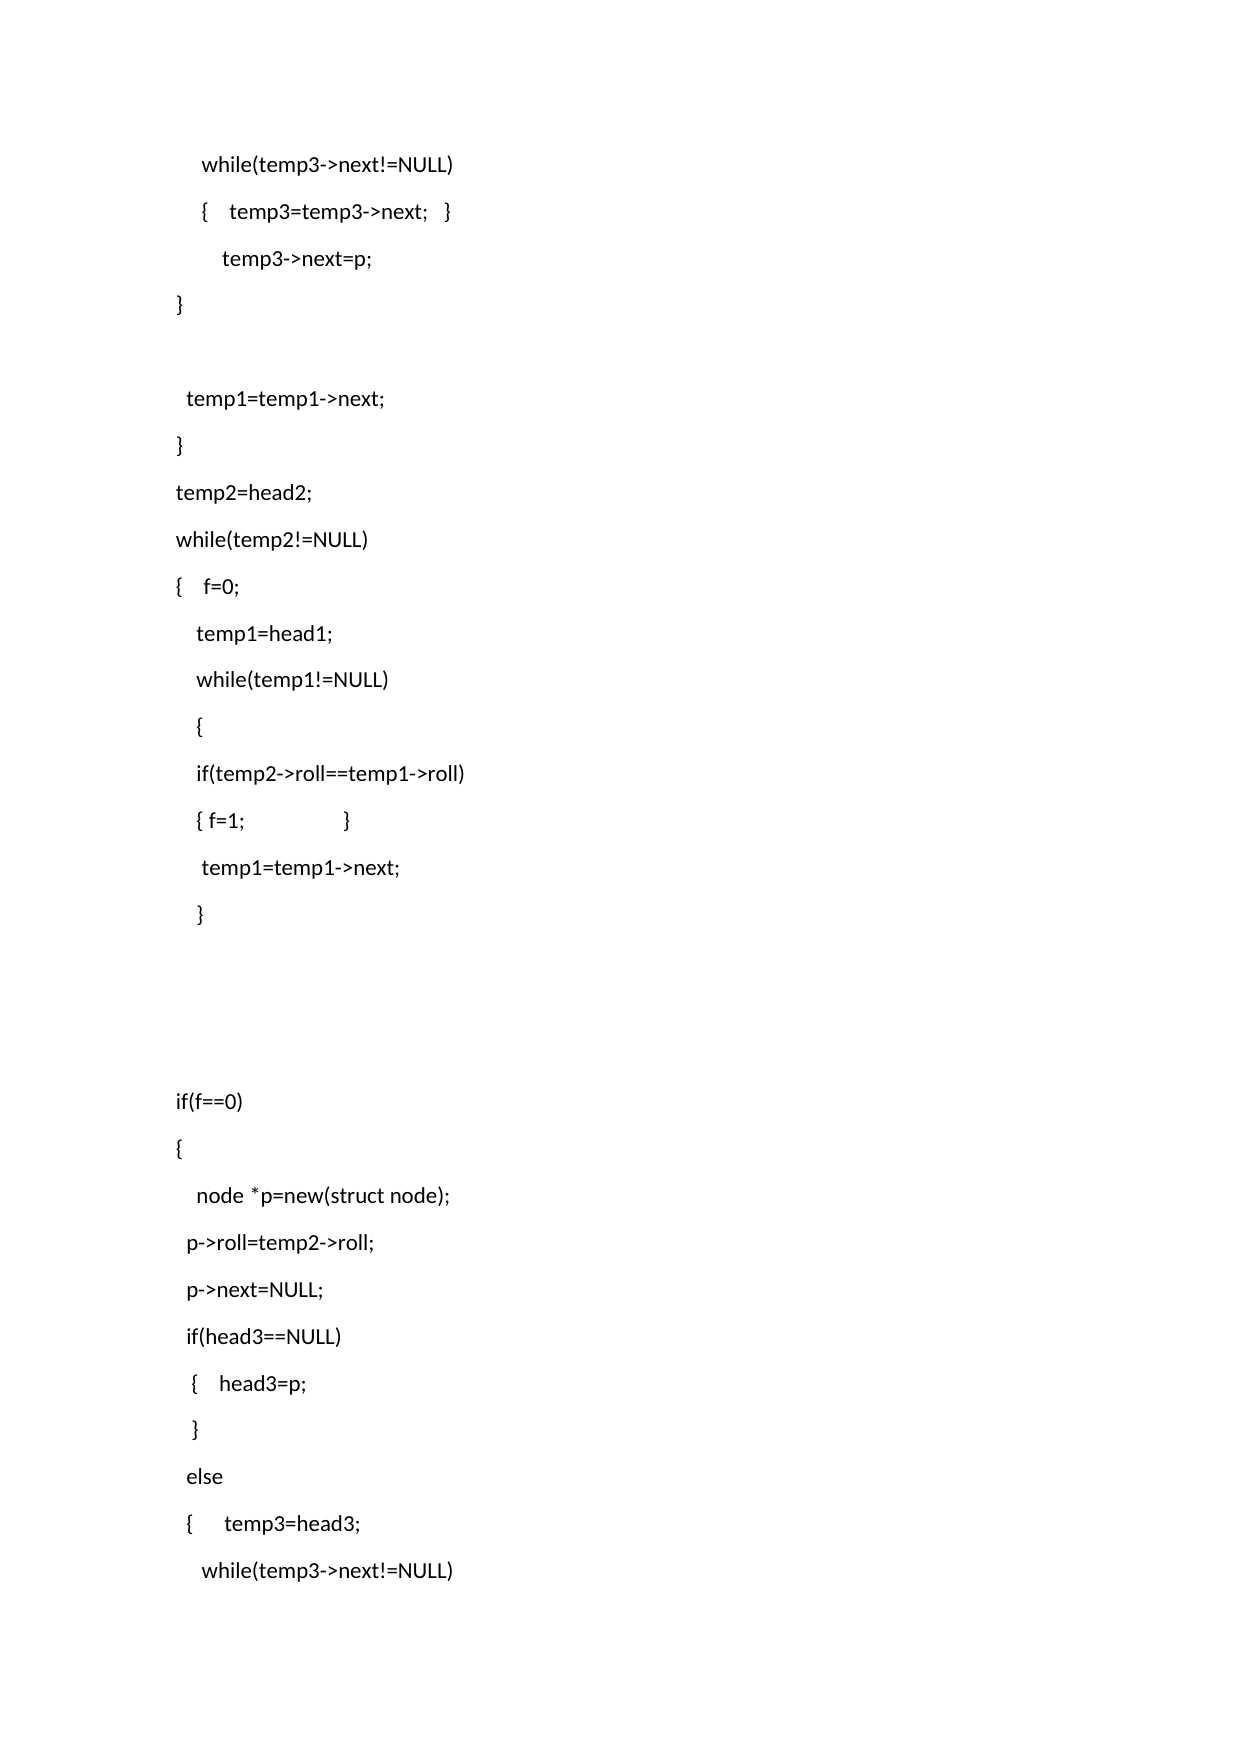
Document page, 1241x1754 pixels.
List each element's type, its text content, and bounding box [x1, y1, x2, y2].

text } [150, 291, 1090, 319]
text { head3=p; [150, 1369, 1090, 1397]
text if(f==0) [150, 1087, 1090, 1116]
text p->roll=temp2->roll; [150, 1228, 1090, 1256]
text if(head3==NULL) [150, 1322, 1090, 1350]
text } [150, 1416, 1090, 1444]
text while(temp3->next!=NULL) [150, 150, 1090, 178]
text while(temp3->next!=NULL) [150, 1556, 1090, 1584]
text temp1=temp1->next; [150, 853, 1090, 881]
text while(temp2!=NULL) [150, 525, 1090, 553]
text { [150, 1134, 1090, 1162]
text { f=0; [150, 572, 1090, 600]
text { f=1; } [150, 806, 1090, 834]
text temp1=temp1->next; [150, 384, 1090, 412]
text temp2=head2; [150, 478, 1090, 506]
text while(temp1!=NULL) [150, 666, 1090, 694]
text temp1=head1; [150, 619, 1090, 647]
text temp3->next=p; [150, 244, 1090, 272]
text else [150, 1462, 1090, 1491]
text { temp3=temp3->next; } [150, 197, 1090, 225]
text } [150, 431, 1090, 459]
text { temp3=head3; [150, 1509, 1090, 1537]
text node *p=new(struct node); [150, 1181, 1090, 1209]
text if(temp2->roll==temp1->roll) [150, 759, 1090, 787]
text { [150, 712, 1090, 741]
text p->next=NULL; [150, 1275, 1090, 1303]
text } [150, 900, 1090, 928]
